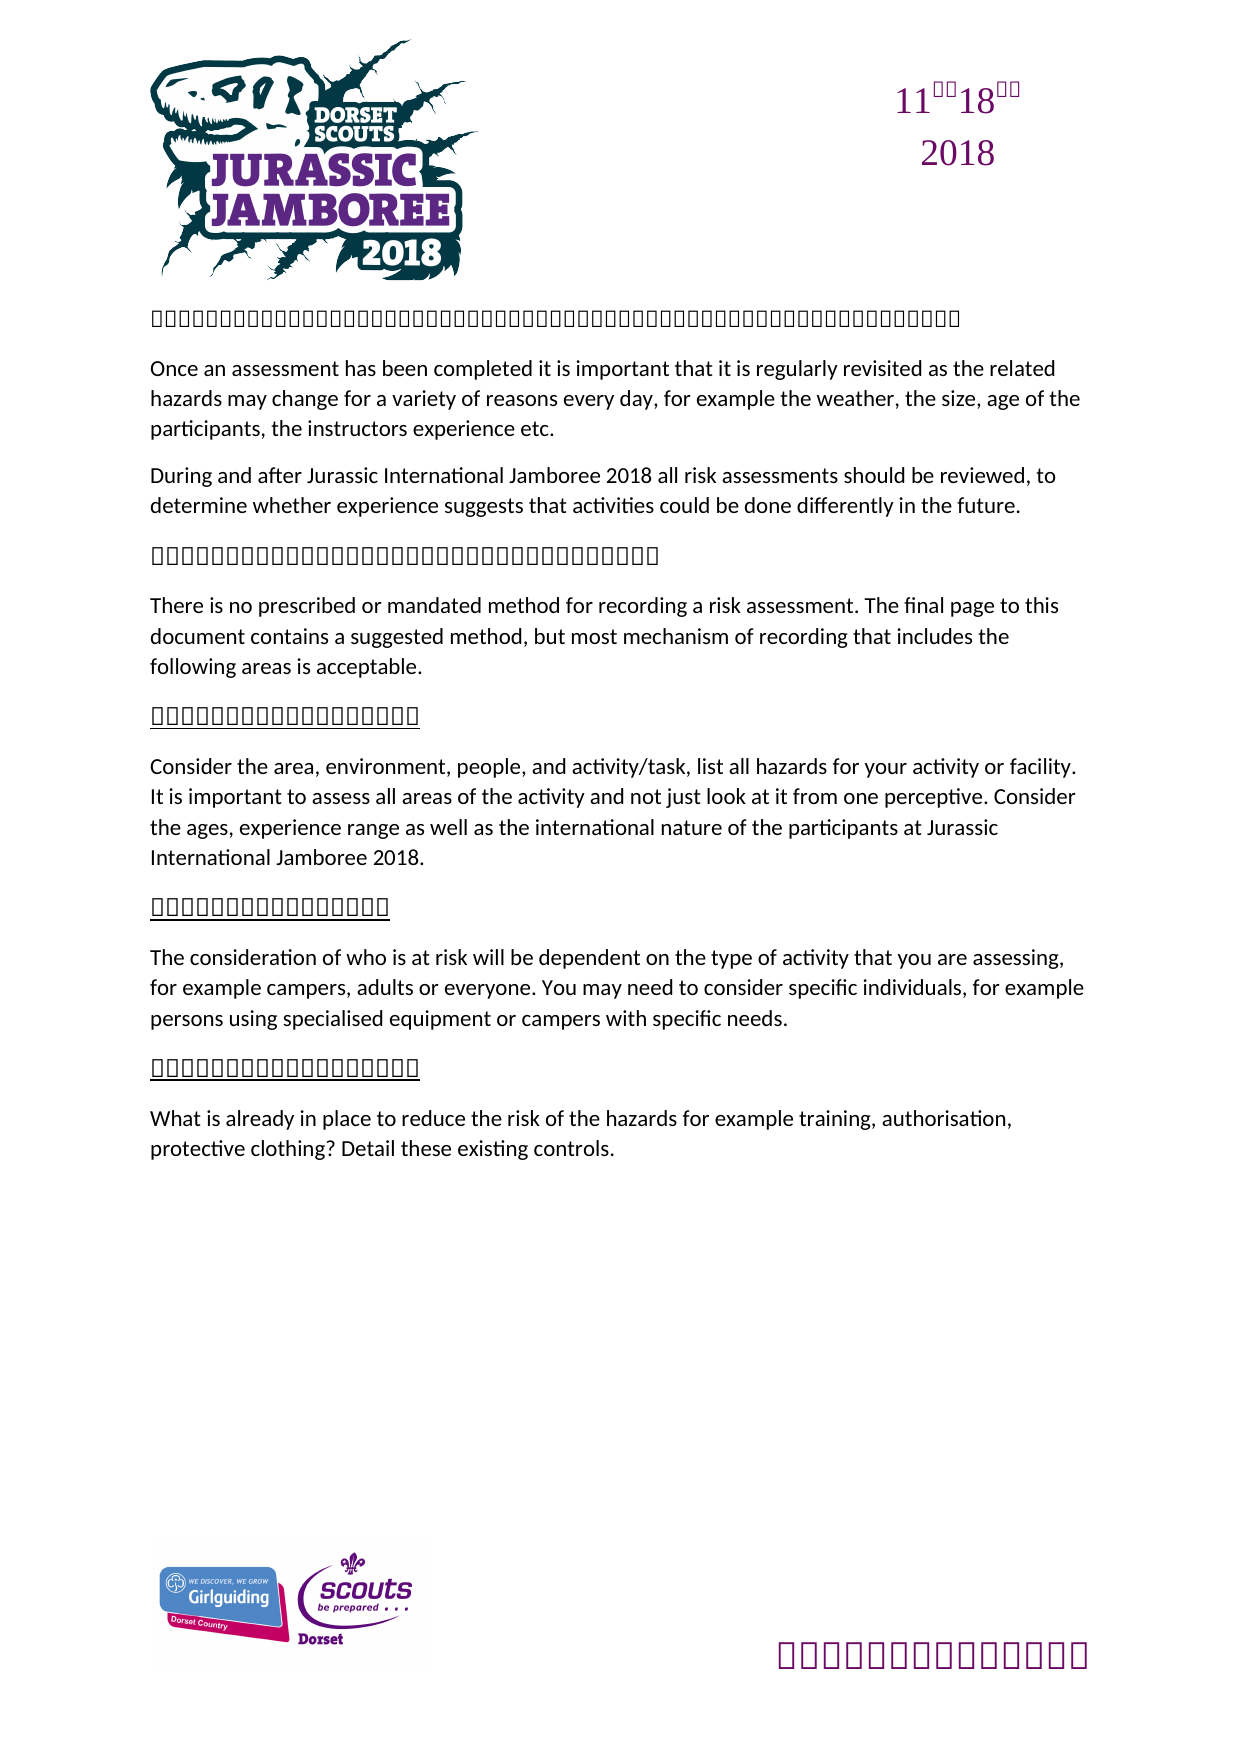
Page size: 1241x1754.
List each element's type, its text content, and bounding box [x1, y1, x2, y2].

text  [150, 538, 1090, 572]
text  [150, 699, 1090, 733]
text  [150, 1051, 1090, 1084]
text During and after Jurassic International Jamboree 2018 all risk assessments should be reviewed, to determine whether experience suggests that activities could be done differently in the future. [150, 461, 1090, 519]
text  [150, 890, 1090, 924]
text What is already in place to reduce the risk of the hazards for example training, authorisation, protective clothing? Detail these existing controls. [150, 1104, 1090, 1162]
picture [150, 1533, 428, 1671]
text Once an assessment has been completed it is important that it is regularly revisited as the related hazards may change for a variety of reasons every day, for example the weather, the size, age of the participants, the instructors experience etc. [150, 354, 1090, 442]
picture [150, 39, 478, 280]
text Consider the area, environment, people, and activity/task, list all hazards for your activity or facility. It is important to assess all areas of the activity and not just look at it from one perceptive. Consider the ages, experience range as well as the international nature of the participants at Jurassic International Jamboree 2018. [150, 752, 1090, 871]
text  [150, 176, 1090, 334]
text The consideration of who is at risk will be dependent on the type of activity that you are assessing, for example campers, adults or everyone. You may need to consider specific individuals, for example persons using specialised equipment or campers with specific needs. [150, 943, 1090, 1032]
text There is no prescribed or mandated method for recording a risk assessment. The final page to this document contains a suggested method, but most mechanism of recording that includes the following areas is acceptable. [150, 592, 1090, 680]
